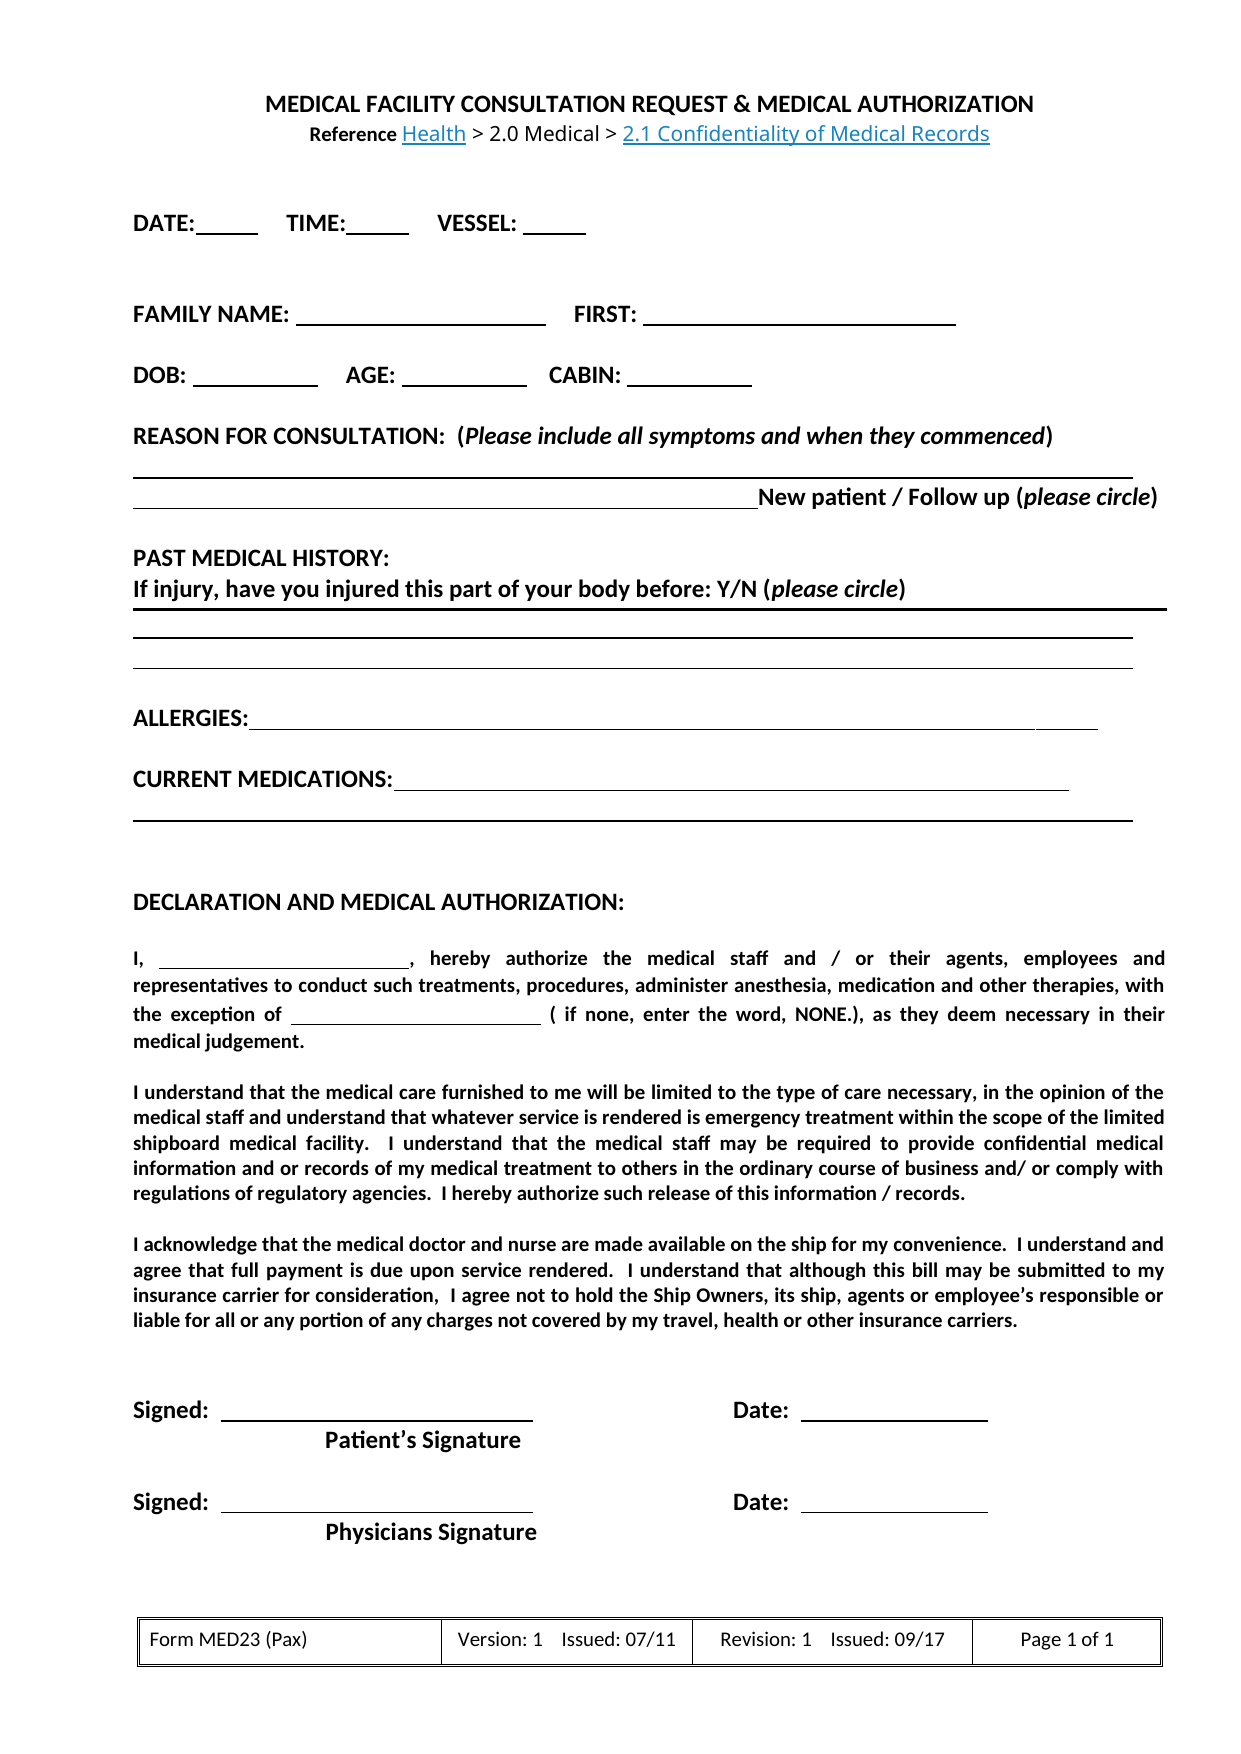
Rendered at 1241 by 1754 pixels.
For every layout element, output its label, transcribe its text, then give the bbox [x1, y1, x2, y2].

text Physicians Signature [133, 1516, 1167, 1547]
text I acknowledge that the medical doctor and nurse are made available on the ship for my convenience. I understand and agree that full payment is due upon service rendered. I understand that although this bill may be submitted to my insurance carrier for consideration, I agree not to hold the Ship Owners, its ship, agents or employee’s responsible or liable for all or any portion of any charges not covered by my travel, health or other insurance carriers. [133, 1231, 1167, 1333]
text I, , hereby authorize the medical staff and / or their agents, employees and representatives to conduct such treatments, procedures, administer anesthesia, medication and other therapies, with the exception of ( if none, enter the word, NONE.), as they deem necessary in their medical judgement. [133, 942, 1167, 1053]
text DOB: AGE: CABIN: [133, 359, 1167, 390]
text ALLERGIES: [133, 702, 1167, 733]
text FAMILY NAME: FIRST: [133, 298, 1167, 329]
text PAST MEDICAL HISTORY: [133, 543, 1167, 573]
text I understand that the medical care furnished to me will be limited to the type of care necessary, in the opinion of the medical staff and understand that whatever service is rendered is emergency treatment within the scope of the limited shipboard medical facility. I understand that the medical staff may be required to provide confidential medical information and or records of my medical treatment to others in the ordinary course of business and/ or comply with regulations of regulatory agencies. I hereby authorize such release of this information / records. [133, 1079, 1167, 1206]
text New patient / Follow up (please circle) [133, 482, 1167, 512]
text CURRENT MEDICATIONS: [133, 763, 1167, 794]
text DECLARATION AND MEDICAL AUTHORIZATION: [133, 886, 1167, 916]
text REASON FOR CONSULTATION: (Please include all symptoms and when they commenced) [133, 421, 1167, 451]
text If injury, have you injured this part of your body before: Y/N (please circle) [133, 573, 1167, 608]
text Patient’s Signature [133, 1424, 1167, 1455]
text DATE: TIME: VESSEL: [133, 207, 1167, 237]
text Signed: Date: [133, 1486, 1167, 1516]
text Signed: Date: [133, 1394, 1167, 1424]
